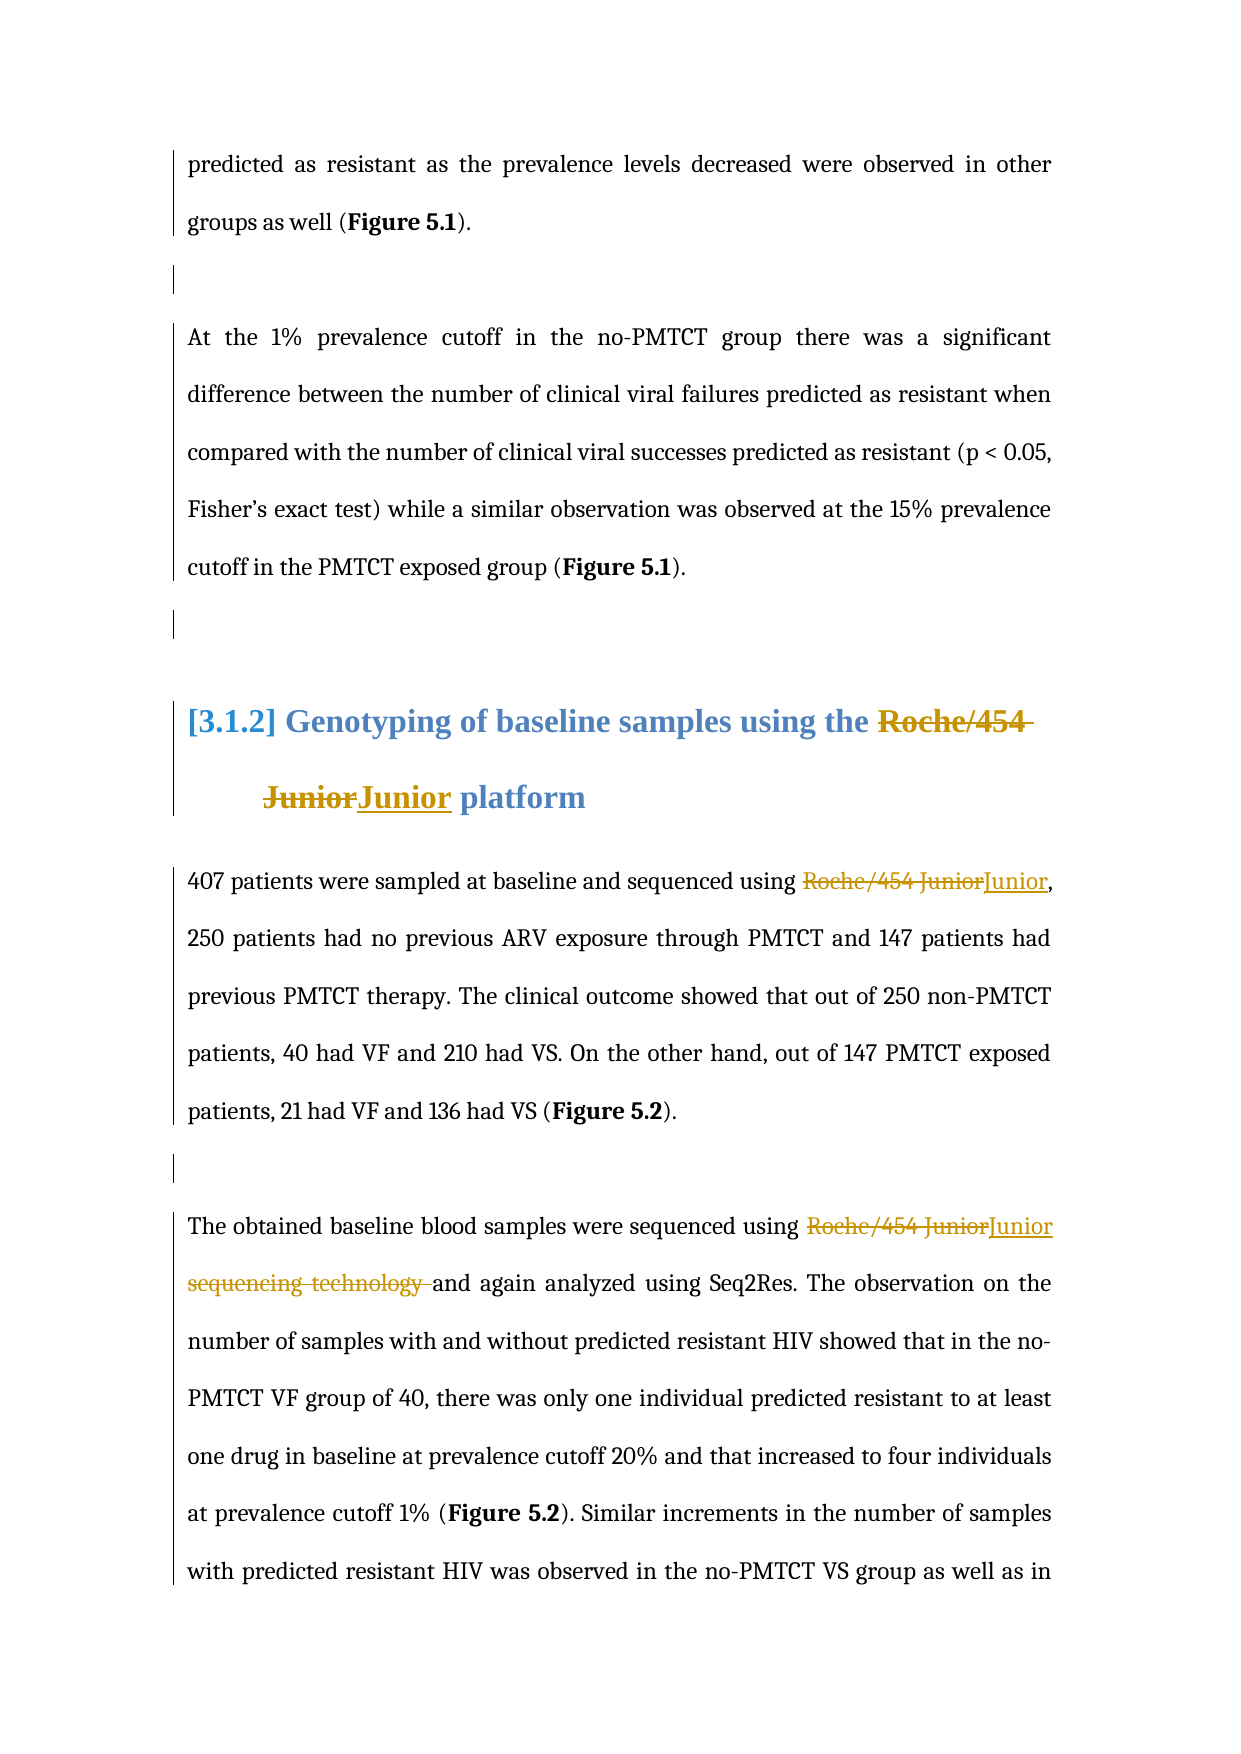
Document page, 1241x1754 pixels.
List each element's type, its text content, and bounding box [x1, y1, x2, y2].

subtitle Genotyping of baseline samples using the platform [187, 701, 1053, 816]
text 407 patients were sampled at baseline and sequenced using , 250 patients had no previous ARV exposure through PMTCT and 147 patients had previous PMTCT therapy. The clinical outcome showed that out of 250 non-PMTCT patients, 40 had VF and 210 had VS. On the other hand, out of 147 PMTCT exposed patients, 21 had VF and 136 had VS (Figure 5.2). [187, 867, 1053, 1125]
text At the 1% prevalence cutoff in the no-PMTCT group there was a significant difference between the number of clinical viral failures predicted as resistant when compared with the number of clinical viral successes predicted as resistant (p < 0.05, Fisher’s exact test) while a similar observation was observed at the 15% prevalence cutoff in the PMTCT exposed group (Figure 5.1). [187, 322, 1053, 581]
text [187, 1212, 1053, 1585]
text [187, 150, 1053, 236]
